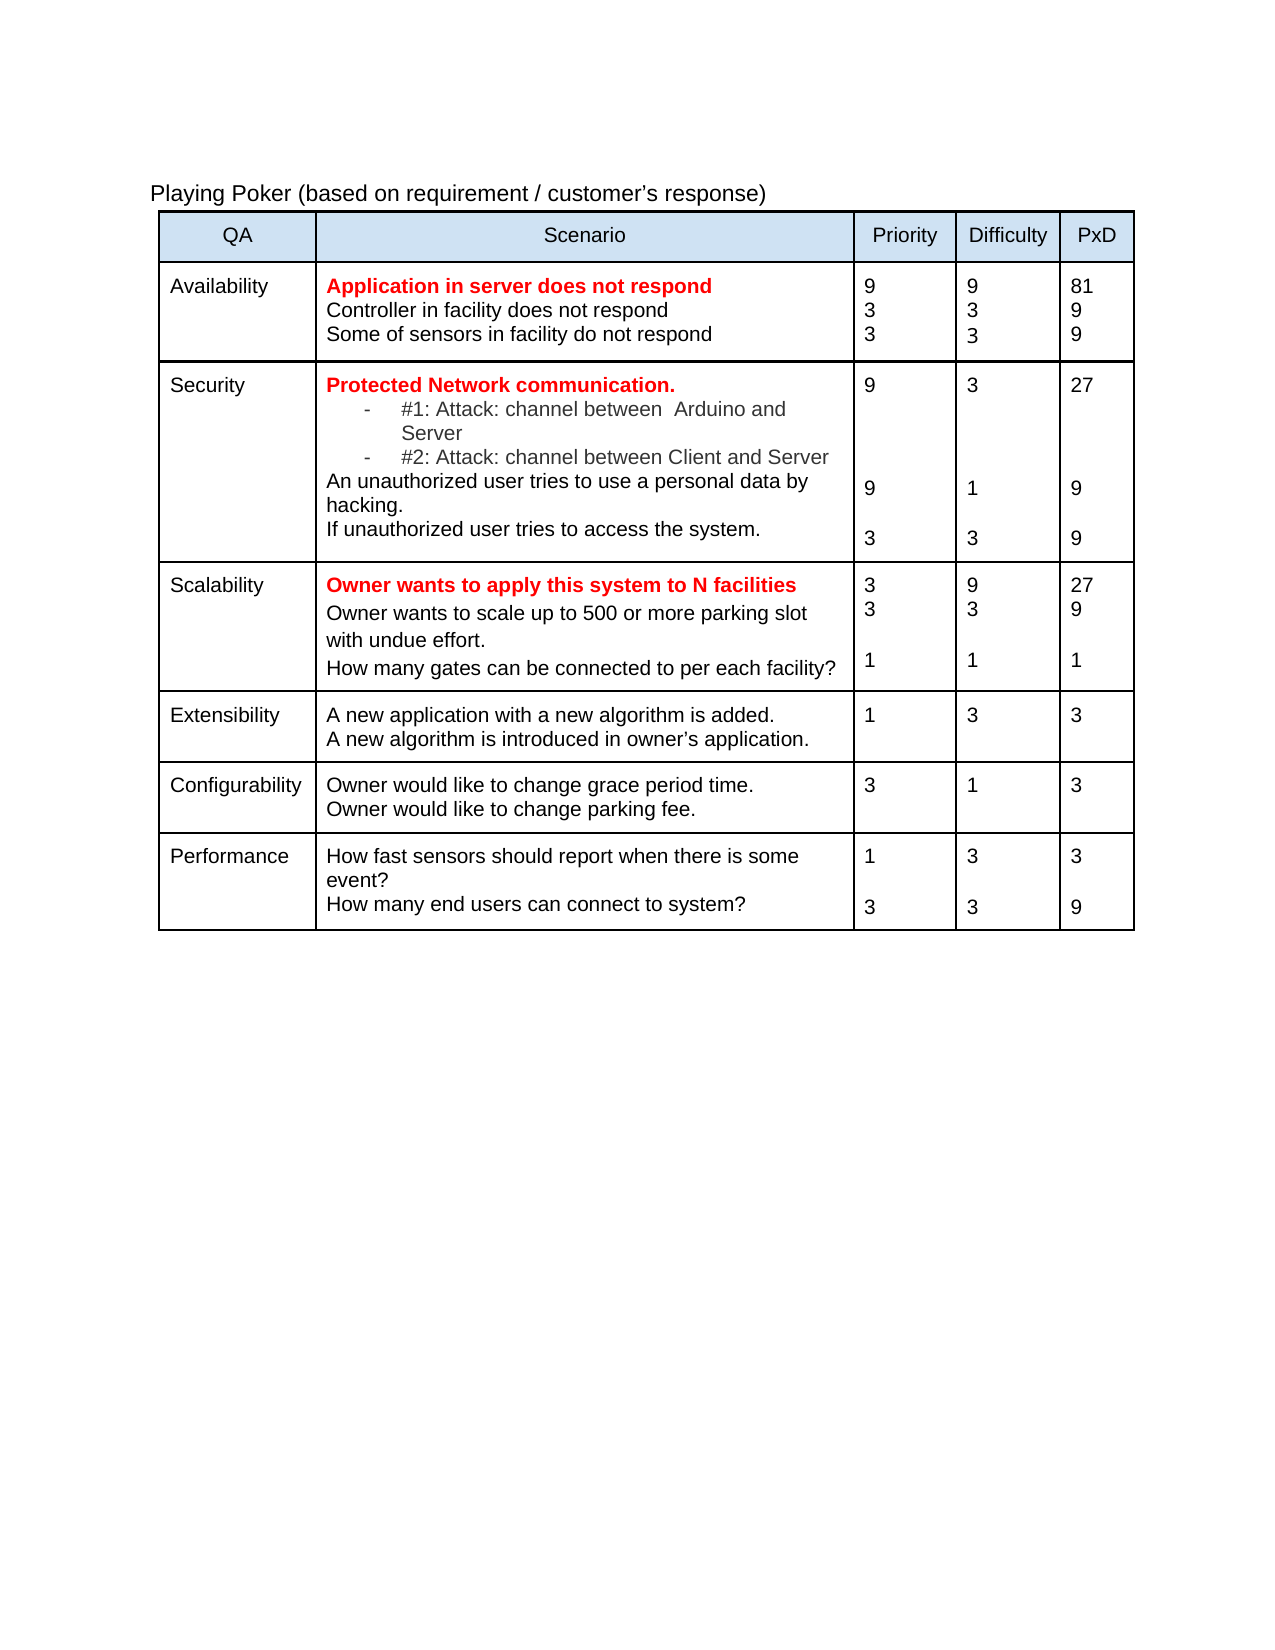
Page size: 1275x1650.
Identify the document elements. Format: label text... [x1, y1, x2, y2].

table_cell 81 9 9 [1061, 263, 1133, 360]
table_header Priority [855, 213, 955, 261]
table_header Scenario [317, 213, 853, 261]
table_cell 9 9 3 [855, 363, 955, 561]
table_cell 3 [1061, 692, 1133, 761]
text Playing Poker (based on requirement / customer’s response) [150, 180, 1125, 207]
table_cell Performance [160, 834, 315, 929]
table_cell Application in server does not respond Controller in facility does not respond Some of sensors in facility do not respond [317, 263, 853, 360]
table_cell 1 [957, 763, 1059, 832]
table_cell 3 [855, 763, 955, 832]
table_cell Owner wants to apply this system to N facilities Owner wants to scale up to 500 or more parking slot with undue effort. How many gates can be connected to per each facility? [317, 563, 853, 690]
table_cell 27 9 1 [1061, 563, 1133, 690]
table_header PxD [1061, 213, 1133, 261]
table_cell Configurability [160, 763, 315, 832]
table_cell 3 3 [957, 834, 1059, 929]
table_cell 3 3 1 [855, 563, 955, 690]
table_cell 9 3 3 [957, 263, 1059, 360]
table_cell How fast sensors should report when there is some event? How many end users can connect to system? [317, 834, 853, 929]
table_cell Owner would like to change grace period time. Owner would like to change parking fee. [317, 763, 853, 832]
table_cell 27 9 9 [1061, 363, 1133, 561]
table_cell Extensibility [160, 692, 315, 761]
table_cell 9 3 3 [855, 263, 955, 360]
table_header QA [160, 213, 315, 261]
table_cell 3 [957, 692, 1059, 761]
table_cell 3 1 3 [957, 363, 1059, 561]
table_cell 9 3 1 [957, 563, 1059, 690]
table_cell 3 9 [1061, 834, 1133, 929]
table_header Difficulty [957, 213, 1059, 261]
table_cell 3 [1061, 763, 1133, 832]
table_cell Protected Network communication. #1: Attack: channel between Arduino and Server #2: Attack: channel between Client and Server An unauthorized user tries to use a personal data by hacking. If unauthorized user tries to access the system. [317, 363, 853, 561]
table_cell 1 [855, 692, 955, 761]
table_cell 1 3 [855, 834, 955, 929]
table_cell Security [160, 363, 315, 561]
table_cell Availability [160, 263, 315, 360]
table_cell A new application with a new algorithm is added. A new algorithm is introduced in owner’s application. [317, 692, 853, 761]
table_cell Scalability [160, 563, 315, 690]
